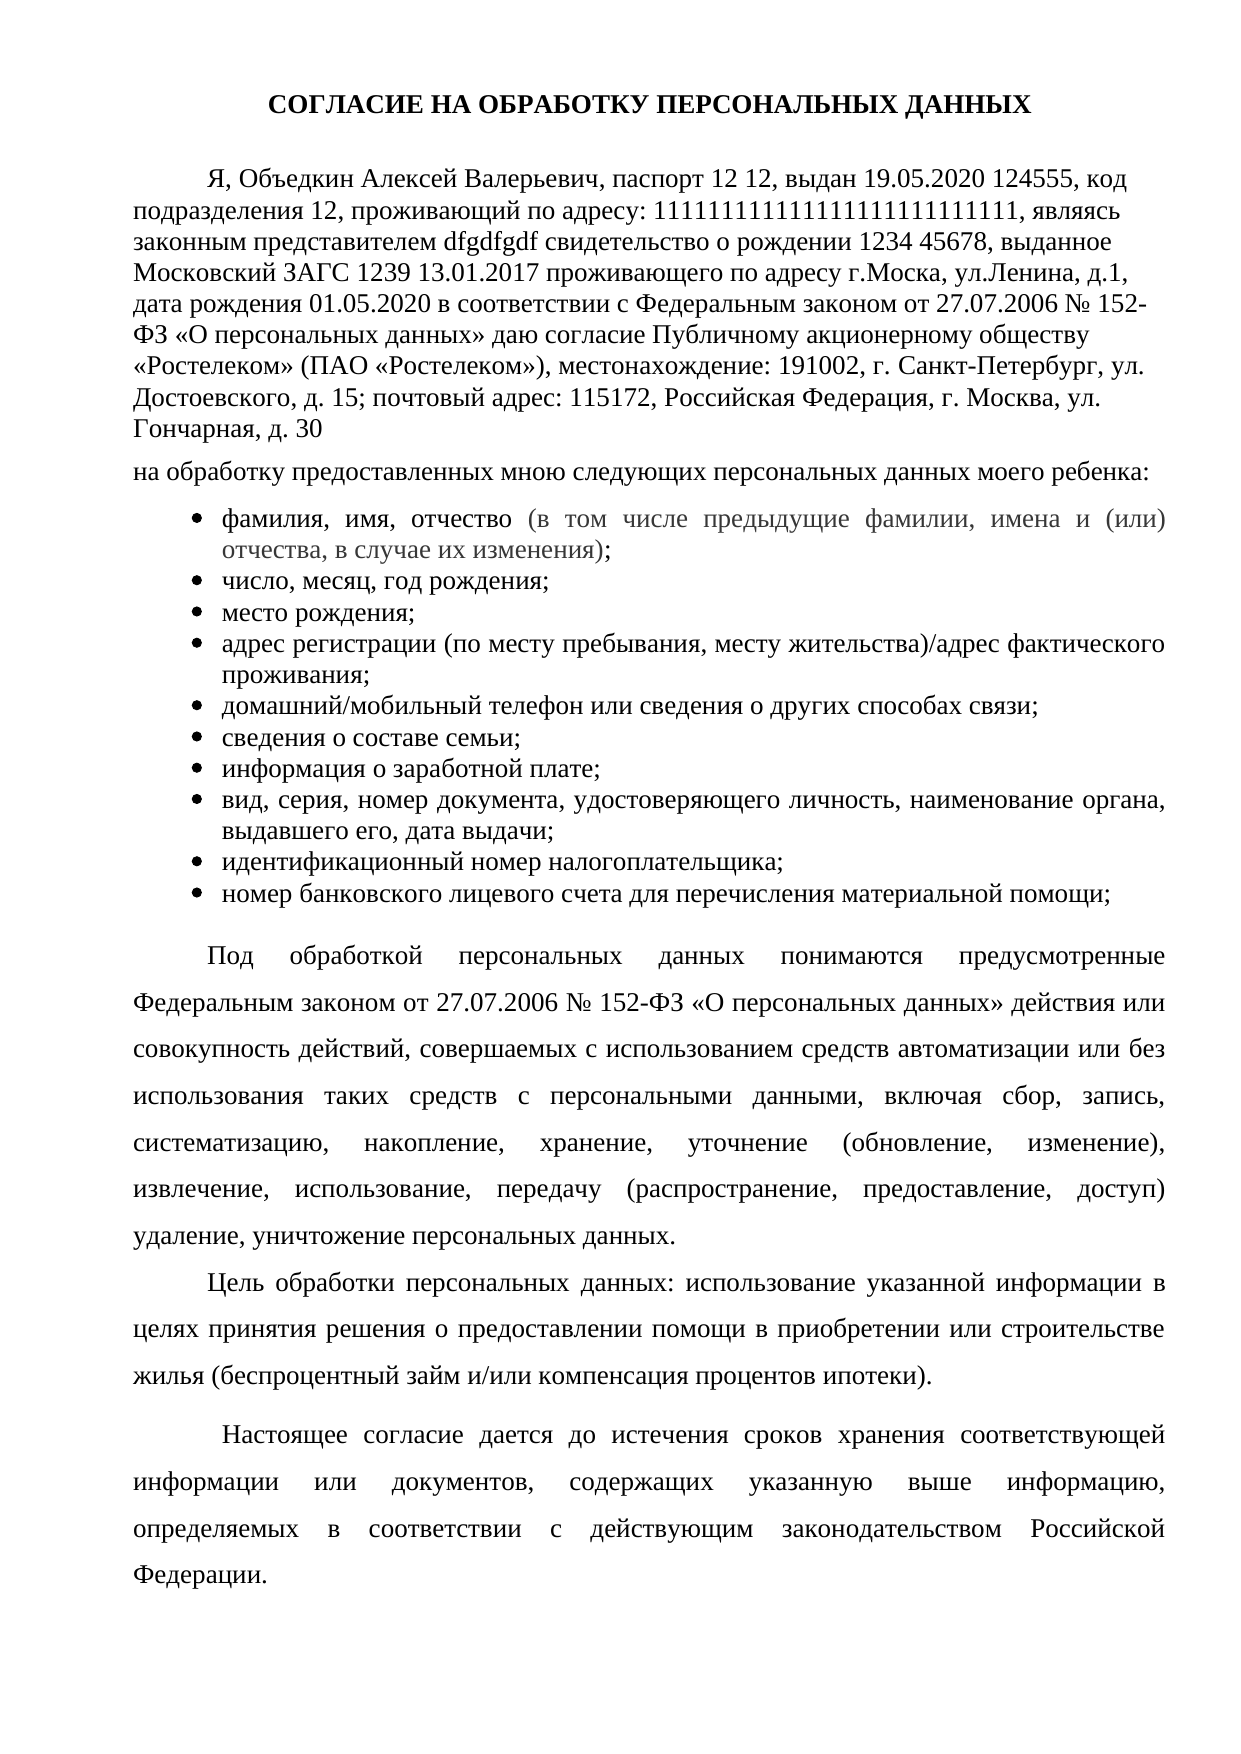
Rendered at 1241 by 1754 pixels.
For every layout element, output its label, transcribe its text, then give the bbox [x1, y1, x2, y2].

text Под обработкой персональных данных понимаются предусмотренные Федеральным законом от 27.07.2006 № 152-ФЗ «О персональных данных» действия или совокупность действий, совершаемых с использованием средств автоматизации или без использования таких средств с персональными данными, включая сбор, запись, систематизацию, накопление, хранение, уточнение (обновление, изменение), извлечение, использование, передачу (распространение, предоставление, доступ) удаление, уничтожение персональных данных. [133, 939, 1167, 1250]
list число, месяц, год рождения; [192, 564, 1167, 596]
list номер банковского лицевого счета для перечисления материальной помощи; [192, 877, 1167, 908]
list вид, серия, номер документа, удостоверяющего личность, наименование органа, выдавшего его, дата выдачи; [192, 783, 1167, 846]
list место рождения; [192, 596, 1167, 627]
text СОГЛАСИЕ НА ОБРАБОТКУ ПЕРСОНАЛЬНЫХ ДАННЫХ [133, 88, 1167, 119]
list адрес регистрации (по месту пребывания, месту жительства)/адрес фактического проживания; [192, 627, 1167, 689]
list информация о заработной плате; [192, 752, 1167, 783]
list домашний/мобильный телефон или сведения о других способах связи; [192, 689, 1167, 721]
list фамилия, имя, отчество (в том числе предыдущие фамилии, имена и (или) отчества, в случае их изменения); [192, 502, 1167, 564]
text Я, Объедкин Алексей Валерьевич, паспорт 12 12, выдан 19.05.2020 124555, код подразделения 12, проживающий по адресу: 111111111111111111111111111, являясь законным представителем dfgdfgdf cвидетельство о рождении 1234 45678, выданное Московский ЗАГС 1239 13.01.2017 проживающего по адресу г.Моска, ул.Ленина, д.1, дата рождения 01.05.2020 в соответствии с Федеральным законом от 27.07.2006 № 152-ФЗ «О персональных данных» даю согласие Публичному акционерному обществу «Ростелеком» (ПАО «Ростелеком»), местонахождение: 191002, г. Санкт-Петербург, ул. Достоевского, д. 15; почтовый адрес: 115172, Российская Федерация, г. Москва, ул. Гончарная, д. 30 [133, 163, 1167, 443]
text Настоящее согласие дается до истечения сроков хранения соответствующей информации или документов, содержащих указанную выше информацию, определяемых в соответствии с действующим законодательством Российской Федерации. [133, 1418, 1167, 1589]
list сведения о составе семьи; [192, 721, 1167, 752]
text Цель обработки персональных данных: использование указанной информации в целях принятия решения о предоставлении помощи в приобретении или строительстве жилья (беспроцентный займ и/или компенсация процентов ипотеки). [133, 1266, 1167, 1390]
text на обработку предоставленных мною следующих персональных данных моего ребенка: [133, 455, 1167, 487]
list идентификационный номер налогоплательщика; [192, 846, 1167, 877]
